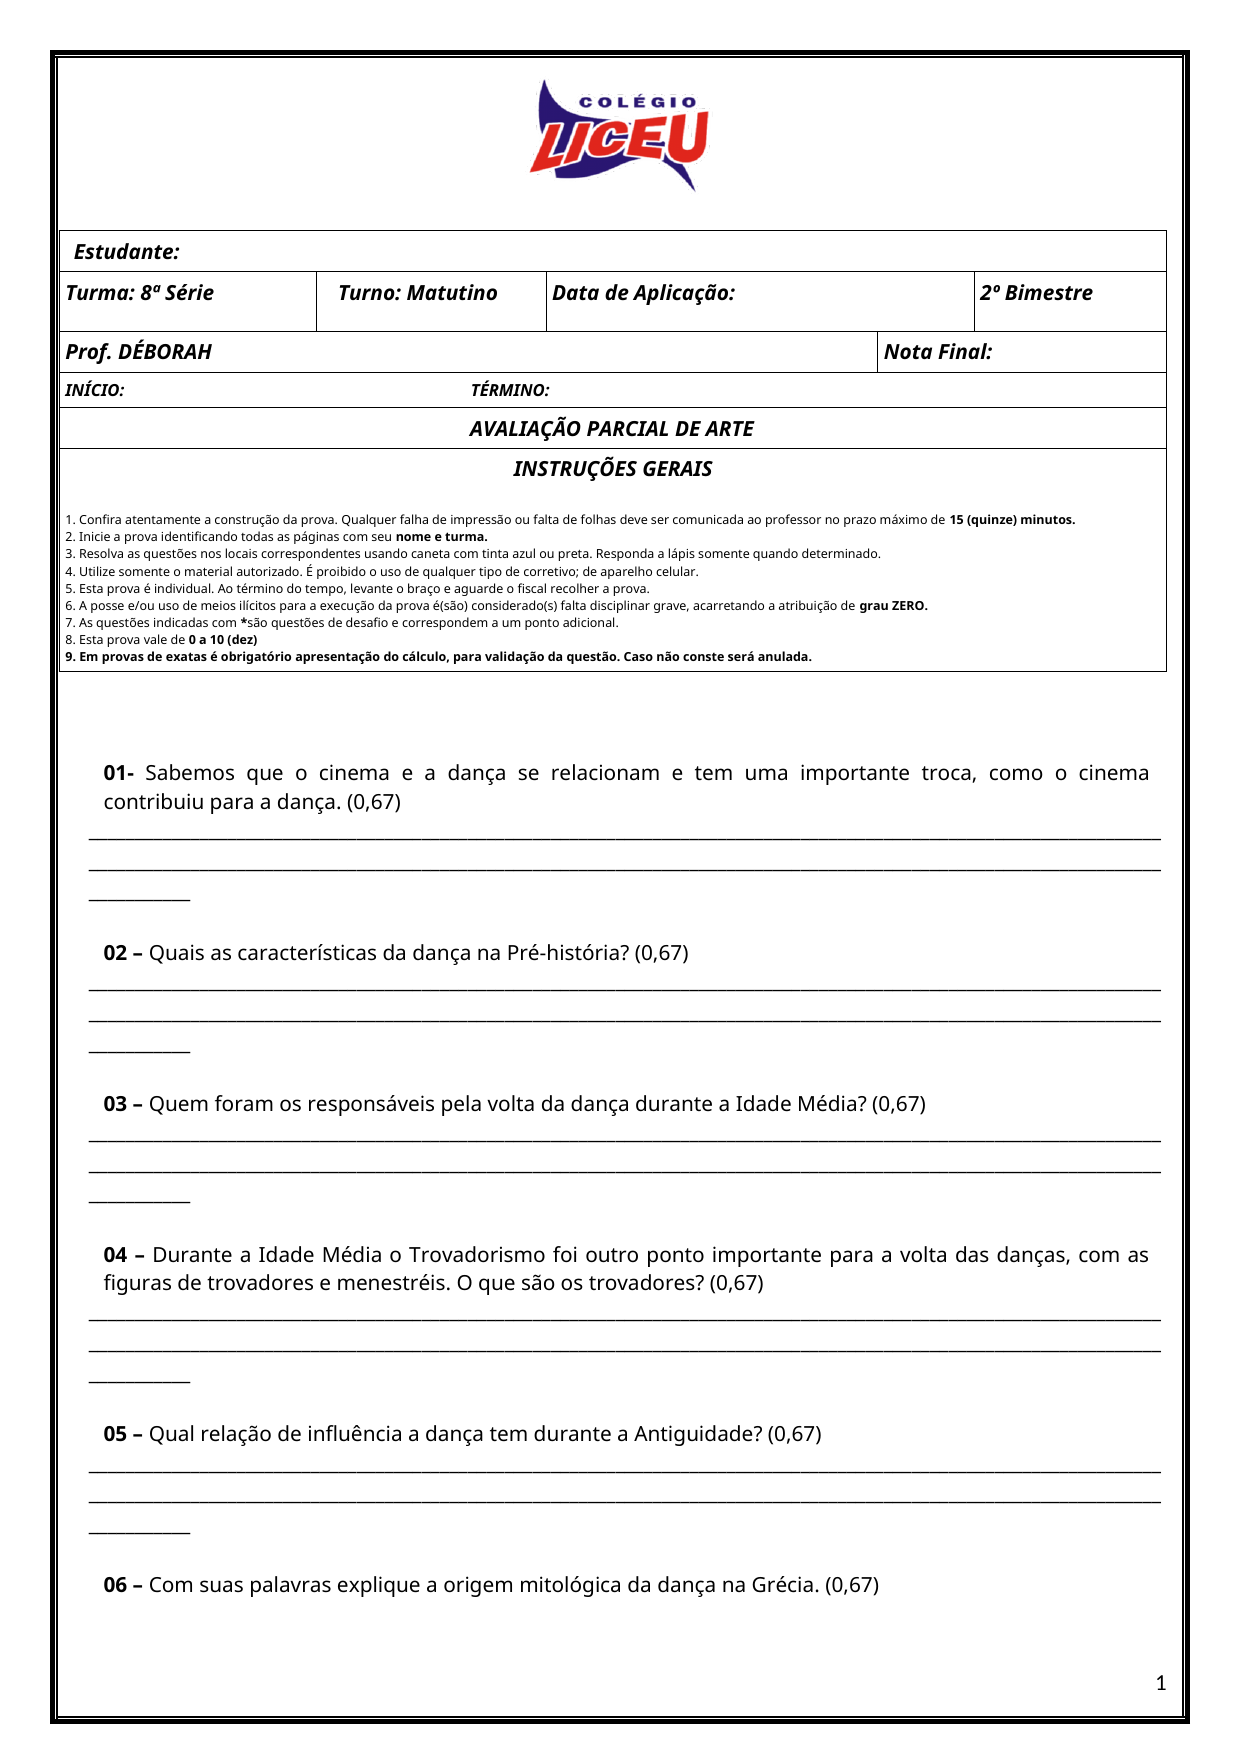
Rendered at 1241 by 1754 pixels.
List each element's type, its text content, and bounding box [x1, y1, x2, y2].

table_cell AVALIAÇÃO PARCIAL DE ARTE [60, 408, 1166, 448]
table_cell INÍCIO: TÉRMINO: [60, 373, 1166, 407]
text 05 – Qual relação de influência a dança tem durante a Antiguidade? (0,67) [103, 1419, 1152, 1448]
text 01- Sabemos que o cinema e a dança se relacionam e tem uma importante troca, como o cinema contribuiu para a dança. (0,67) [103, 758, 1152, 815]
table_header Estudante: [60, 231, 1166, 271]
text 03 – Quem foram os responsáveis pela volta da dança durante a Idade Média? (0,67) [103, 1089, 1152, 1117]
text 02 – Quais as características da dança na Pré-história? (0,67) [103, 938, 1152, 966]
table_cell Turno: Matutino [317, 272, 546, 331]
table_cell Nota Final: [878, 332, 1166, 372]
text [88, 1448, 1167, 1537]
text 06 – Com suas palavras explique a origem mitológica da dança na Grécia. (0,67) [103, 1570, 1152, 1598]
table_cell Prof. DÉBORAH [60, 332, 877, 372]
picture [519, 70, 719, 196]
table_cell Turma: 8ª Série [60, 272, 316, 331]
table_cell INSTRUÇÕES GERAIS 1. Confira atentamente a construção da prova. Qualquer falha de impressão ou falta de folhas deve ser comunicada ao professor no prazo máximo de 15 (quinze) minutos. 2. Inicie a prova identificando todas as páginas com seu nome e turma. 3. Resolva as questões nos locais correspondentes usando caneta com tinta azul ou preta. Responda a lápis somente quando determinado. 4. Utilize somente o material autorizado. É proibido o uso de qualquer tipo de corretivo; de aparelho celular. 5. Esta prova é individual. Ao término do tempo, levante o braço e aguarde o fiscal recolher a prova. 6. A posse e/ou uso de meios ilícitos para a execução da prova é(são) considerado(s) falta disciplinar grave, acarretando a atribuição de grau ZERO. 7. As questões indicadas com *são questões de desafio e correspondem a um ponto adicional. 8. Esta prova vale de 0 a 10 (dez) 9. Em provas de exatas é obrigatório apresentação do cálculo, para validação da questão. Caso não conste será anulada. [60, 449, 1166, 671]
table_cell Data de Aplicação: [547, 272, 974, 331]
table_cell 2º Bimestre [975, 272, 1166, 331]
text 04 – Durante a Idade Média o Trovadorismo foi outro ponto importante para a volta das danças, com as figuras de trovadores e menestréis. O que são os trovadores? (0,67) [103, 1240, 1152, 1297]
